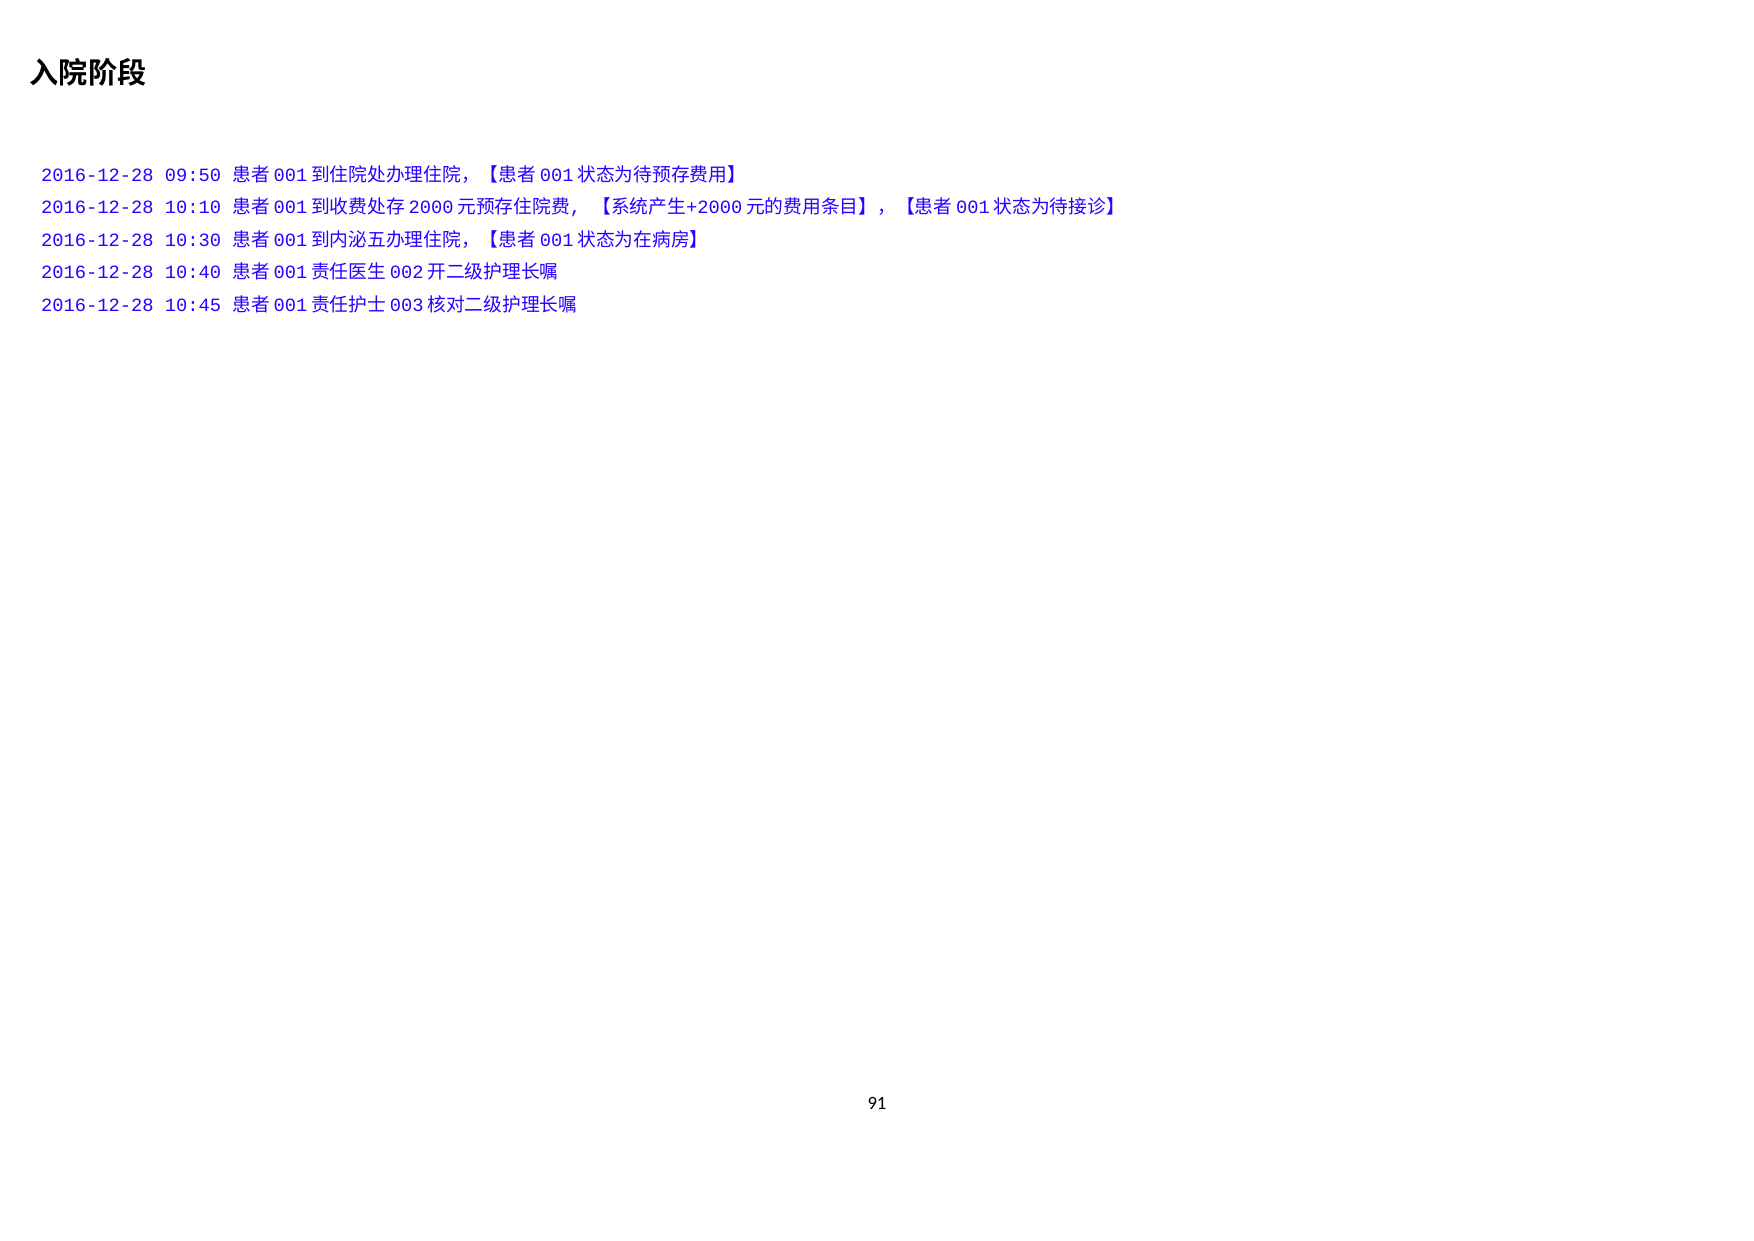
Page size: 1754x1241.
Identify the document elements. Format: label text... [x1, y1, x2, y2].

table_cell 2016-12-28 10:40 患者001责任医生002开二级护理长嘱 [30, 255, 1394, 287]
subtitle 入院阶段 [29, 38, 1724, 103]
table_cell 2016-12-28 10:10 患者001到收费处存2000元预存住院费, 【系统产生+2000元的费用条目】，【患者001状态为待接诊】 [30, 190, 1394, 222]
table_cell 2016-12-28 10:45 患者001责任护士003核对二级护理长嘱 [30, 287, 1394, 319]
table_cell 2016-12-28 10:30 患者001到内泌五办理住院，【患者001状态为在病房】 [30, 222, 1394, 254]
table_header 2016-12-28 09:50 患者001到住院处办理住院，【患者001状态为待预存费用】 [30, 157, 1394, 189]
